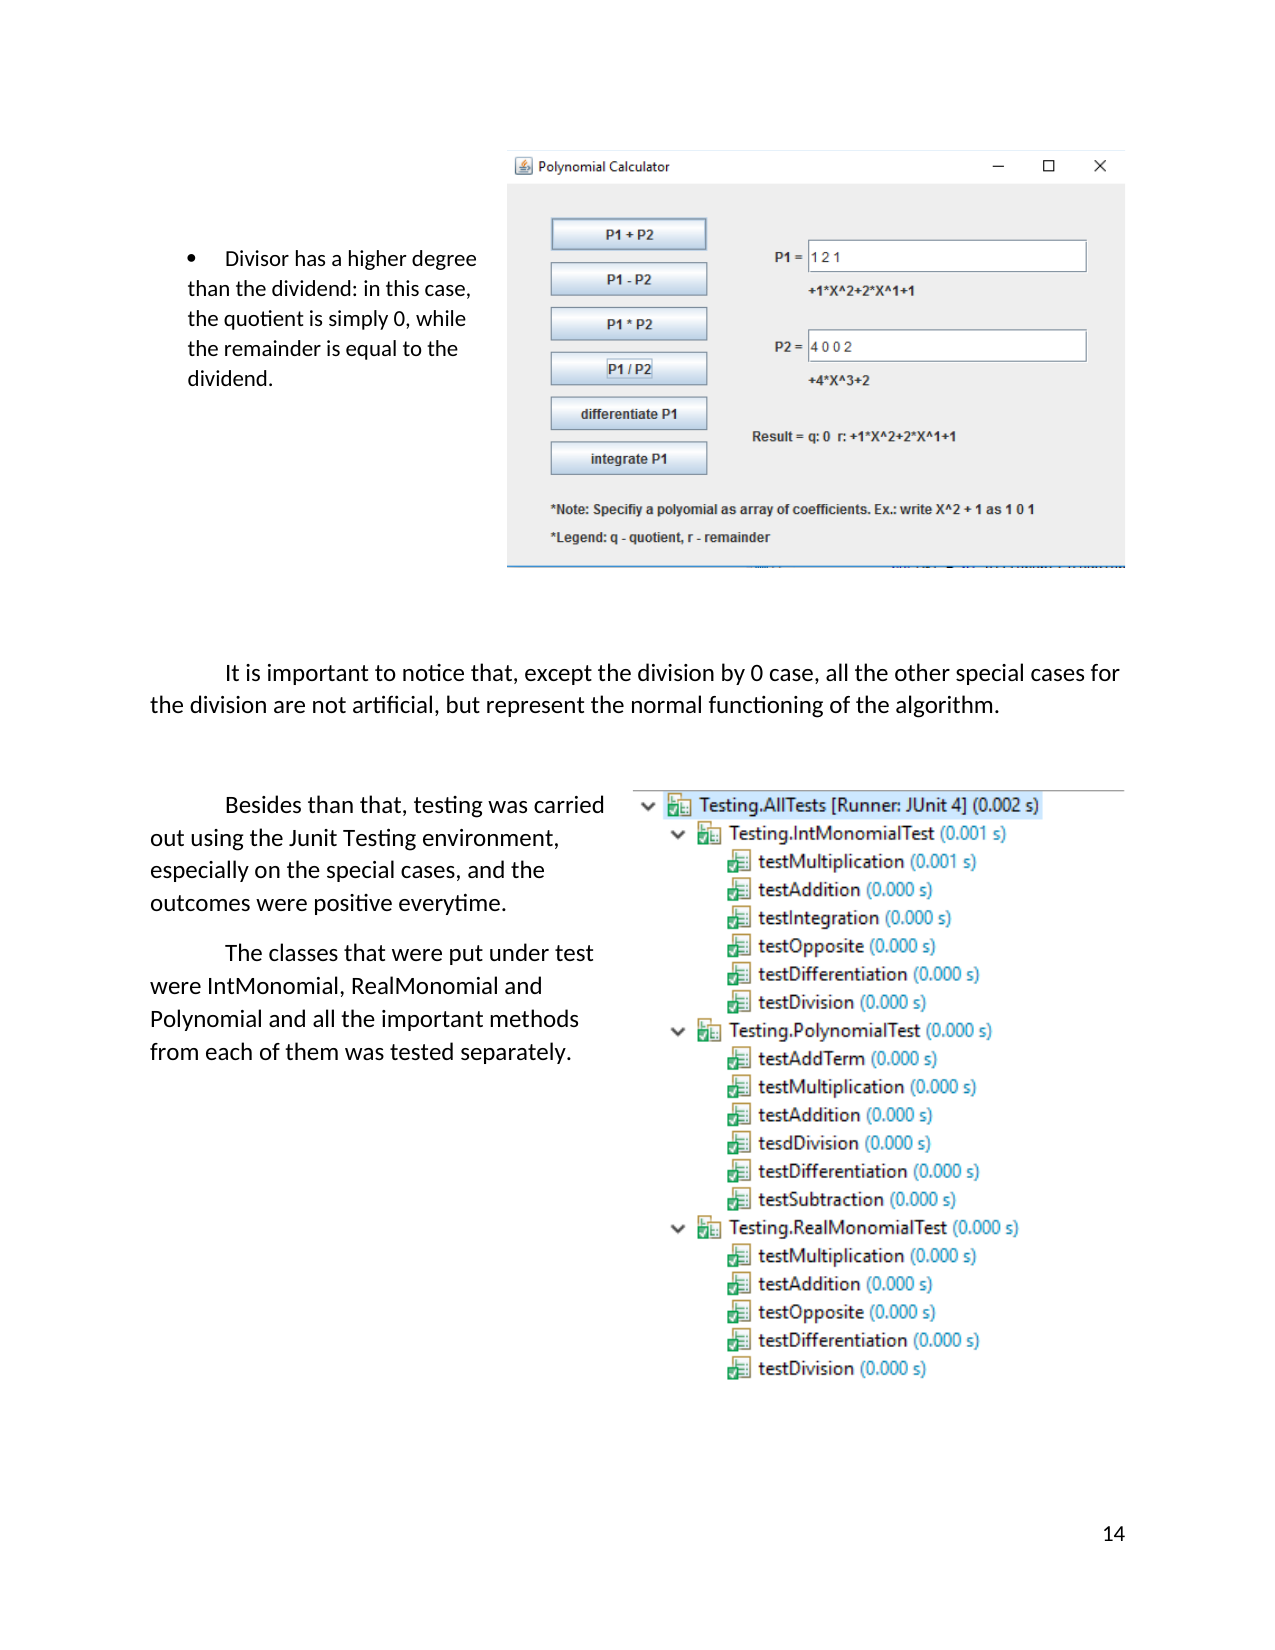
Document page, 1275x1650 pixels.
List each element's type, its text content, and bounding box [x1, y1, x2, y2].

text Besides than that, testing was carried out using the Junit Testing environment, especially on the special cases, and the outcomes were positive everytime. [150, 789, 1125, 918]
picture [507, 150, 1125, 568]
list Divisor has a higher degree than the dividend: in this case, the quotient is simply 0, while the remainder is equal to the dividend. [187, 244, 507, 393]
text It is important to notice that, except the division by 0 case, all the other special cases for the division are not artificial, but represent the normal functioning of the algorithm. [150, 657, 1125, 720]
text The classes that were put under test were IntMonomial, RealMonomial and Polynomial and all the important methods from each of them was tested separately. [150, 937, 632, 1066]
picture [632, 790, 1125, 1444]
